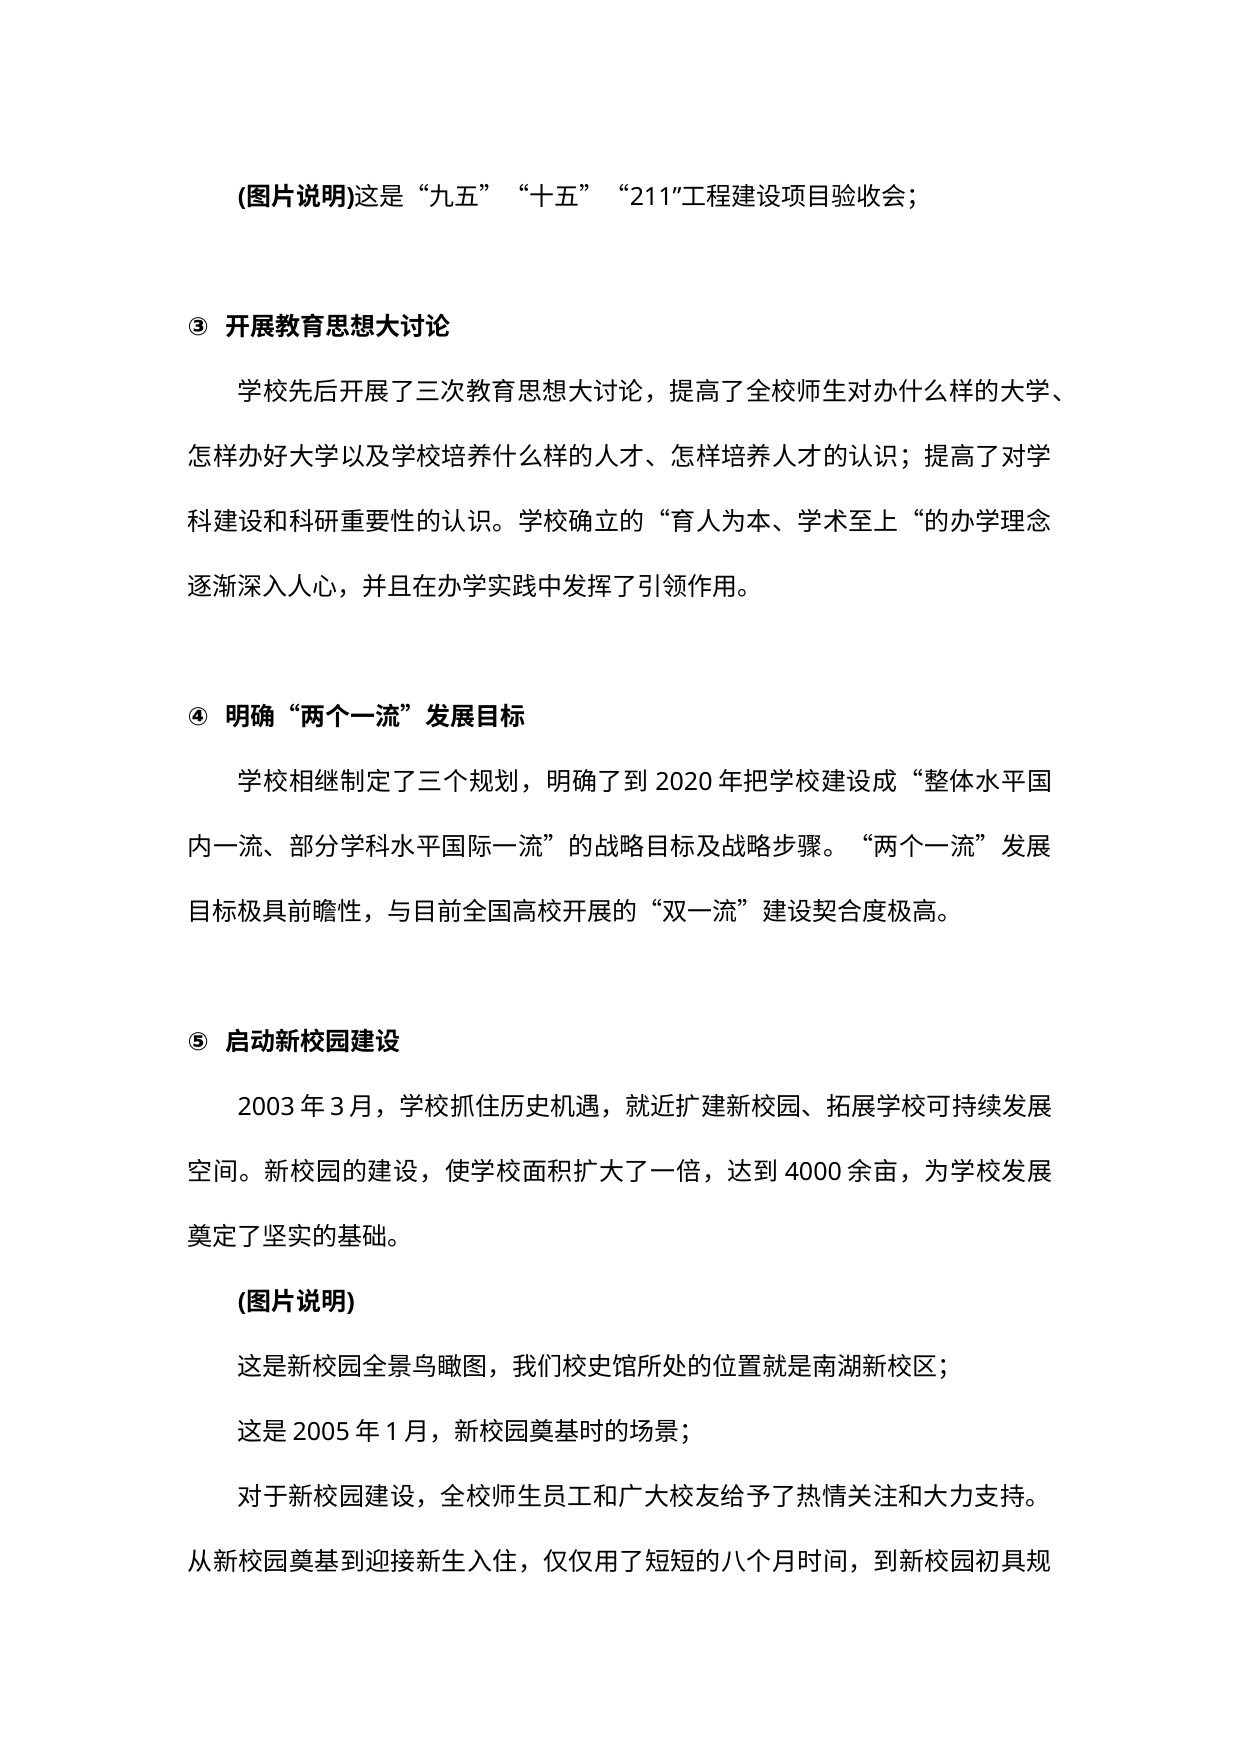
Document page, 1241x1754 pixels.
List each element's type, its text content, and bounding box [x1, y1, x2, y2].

text (图片说明) [187, 1267, 1053, 1332]
text 这是新校园全景鸟瞰图，我们校史馆所处的位置就是南湖新校区； [187, 1332, 1053, 1397]
text 学校相继制定了三个规划，明确了到2020年把学校建设成“整体水平国内一流、部分学科水平国际一流”的战略目标及战略步骤。“两个一流”发展目标极具前瞻性，与目前全国高校开展的“双一流”建设契合度极高。 [187, 747, 1053, 942]
text (图片说明)这是“九五”“十五”“211”工程建设项目验收会； [187, 162, 1053, 227]
text 这是2005年1月，新校园奠基时的场景； [187, 1397, 1053, 1462]
list 启动新校园建设 [187, 1007, 1053, 1072]
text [187, 1462, 1053, 1592]
text 2003年3月，学校抓住历史机遇，就近扩建新校园、拓展学校可持续发展空间。新校园的建设，使学校面积扩大了一倍，达到4000余亩，为学校发展奠定了坚实的基础。 [187, 1072, 1053, 1267]
text 学校先后开展了三次教育思想大讨论，提高了全校师生对办什么样的大学、怎样办好大学以及学校培养什么样的人才、怎样培养人才的认识；提高了对学科建设和科研重要性的认识。学校确立的“育人为本、学术至上“的办学理念逐渐深入人心，并且在办学实践中发挥了引领作用。 [187, 357, 1053, 617]
list 明确“两个一流”发展目标 [187, 682, 1053, 747]
list 开展教育思想大讨论 [187, 292, 1053, 357]
